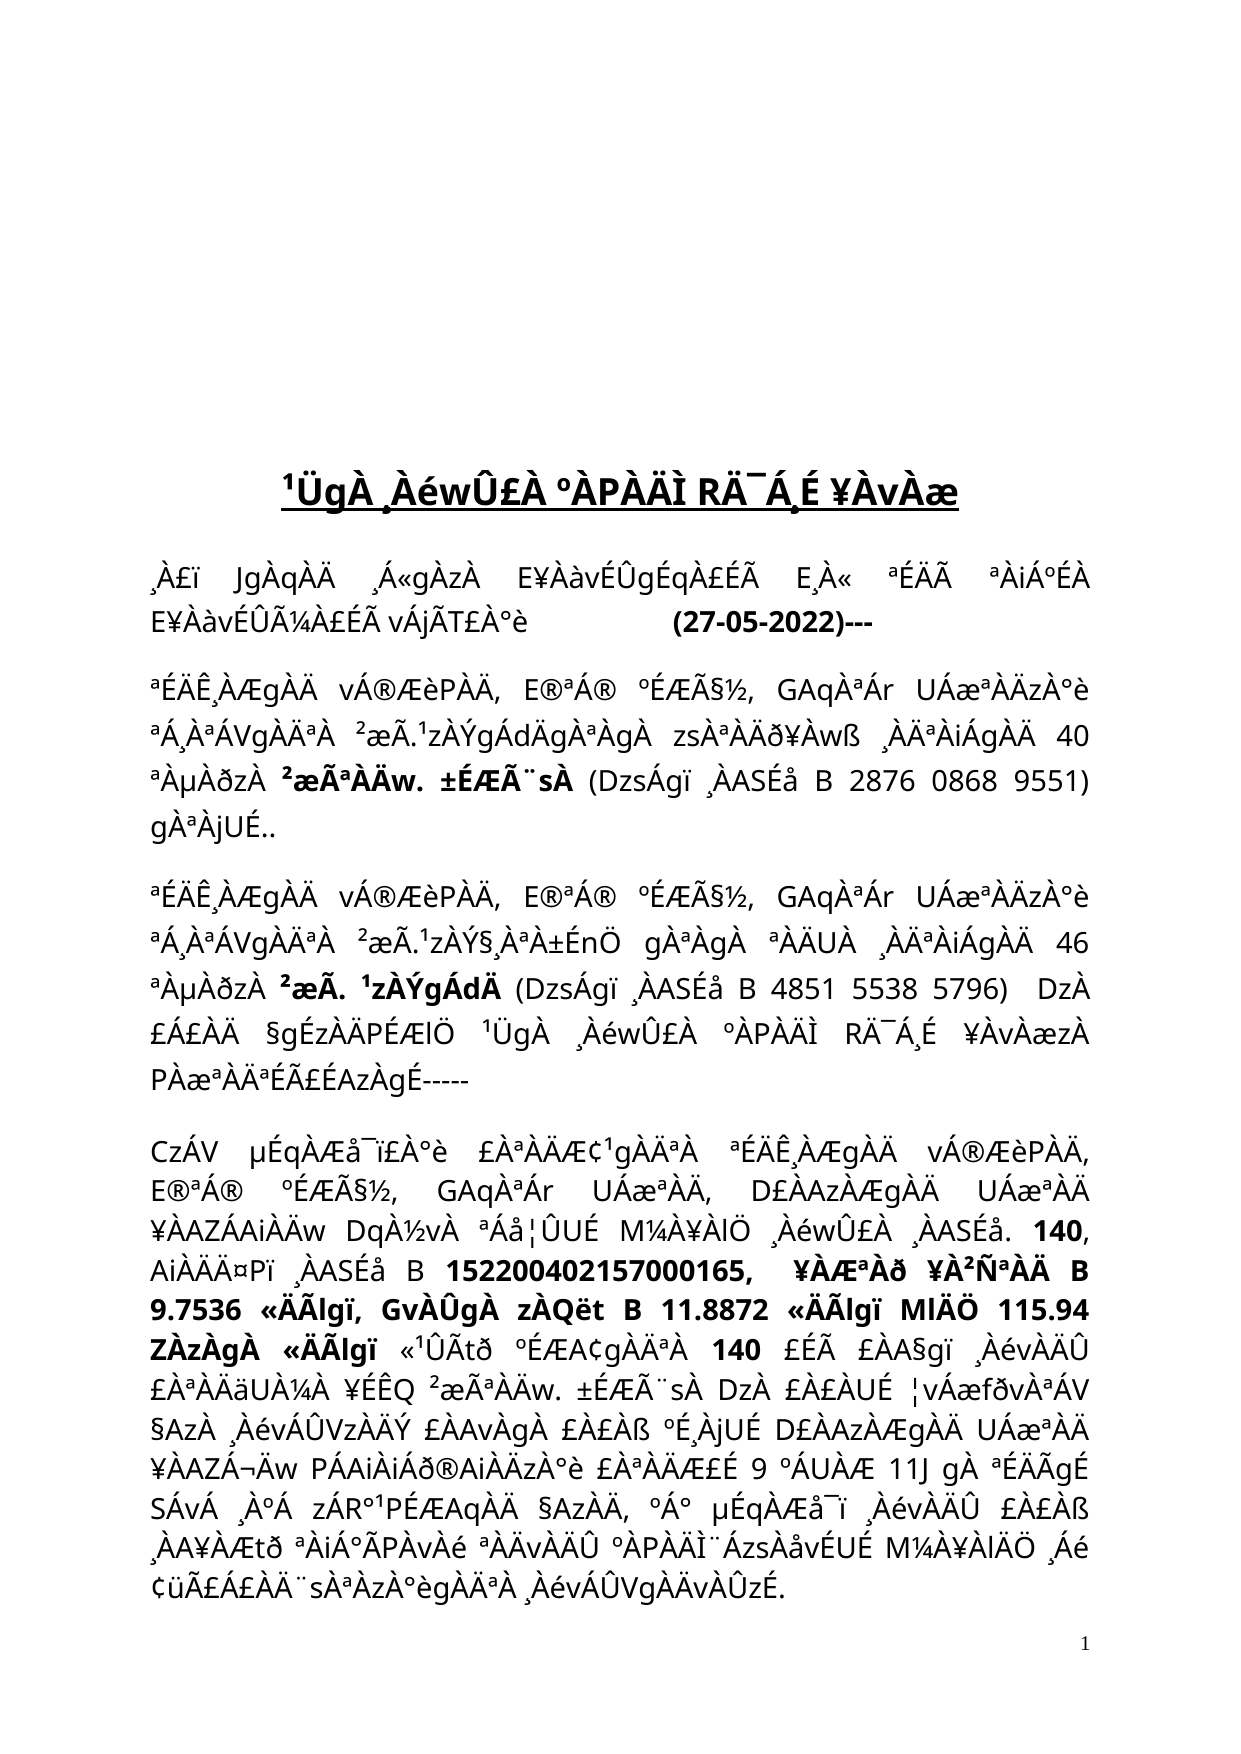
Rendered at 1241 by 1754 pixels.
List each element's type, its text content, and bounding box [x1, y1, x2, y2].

text ªÉÄÊ¸ÀÆgÀÄ vÁ®ÆèPÀÄ, E®ªÁ® ºÉÆÃ§½, GAqÀªÁr UÁæªÀÄzÀ°è ªÁ¸ÀªÁVgÀÄªÀ ²æÃ.¹zÀÝ§¸ÀªÀ±ÉnÖ gÀªÀgÀ ªÀÄUÀ ¸ÀÄªÀiÁgÀÄ 46 ªÀµÀðzÀ ²æÃ. ¹zÀÝgÁdÄ (DzsÁgï ¸ÀASÉå B 4851 5538 5796) DzÀ £Á£ÀÄ §gÉzÀÄPÉÆlÖ ¹ÜgÀ ¸ÀéwÛ£À ºÀPÀÄÌ RÄ¯Á¸É ¥ÀvÀæzÀ PÀæªÀÄªÉÃ£ÉAzÀgÉ----- [150, 877, 1090, 1099]
text ¸À£ï JgÀqÀÄ ¸Á«gÀzÀ E¥ÀàvÉÛgÉqÀ£ÉÃ E¸À« ªÉÄÃ ªÀiÁºÉÀ E¥ÀàvÉÛÃ¼À£ÉÃ vÁjÃT£À°è (27-05-2022)--- [150, 557, 1090, 641]
text ªÉÄÊ¸ÀÆgÀÄ vÁ®ÆèPÀÄ, E®ªÁ® ºÉÆÃ§½, GAqÀªÁr UÁæªÀÄzÀ°è ªÁ¸ÀªÁVgÀÄªÀ ²æÃ.¹zÀÝgÁdÄgÀªÀgÀ zsÀªÀÄð¥Àwß ¸ÀÄªÀiÁgÀÄ 40 ªÀµÀðzÀ ²æÃªÀÄw. ±ÉÆÃ¨sÀ (DzsÁgï ¸ÀASÉå B 2876 0868 9551) gÀªÀjUÉ.. [150, 669, 1090, 846]
subtitle ¹ÜgÀ ¸ÀéwÛ£À ºÀPÀÄÌ RÄ¯Á¸É ¥ÀvÀæ [150, 465, 1090, 516]
title CzÁV µÉqÀÆå¯ï£À°è £ÀªÀÄÆ¢¹gÀÄªÀ ªÉÄÊ¸ÀÆgÀÄ vÁ®ÆèPÀÄ, E®ªÁ® ºÉÆÃ§½, GAqÀªÁr UÁæªÀÄ, D£ÀAzÀÆgÀÄ UÁæªÀÄ ¥ÀAZÁAiÀÄw DqÀ½vÀ ªÁå¦ÛUÉ M¼À¥ÀlÖ ¸ÀéwÛ£À ¸ÀASÉå. 140, AiÀÄÄ¤Pï ¸ÀASÉå B 152200402157000165, ¥ÀÆªÀð ¥À²ÑªÀÄ B 9.7536 «ÄÃlgï, GvÀÛgÀ zÀQët B 11.8872 «ÄÃlgï MlÄÖ 115.94 ZÀzÀgÀ «ÄÃlgï «¹ÛÃtð ºÉÆA¢gÀÄªÀ 140 £ÉÃ £ÀA§gï ¸ÀévÀÄÛ £ÀªÀÄäUÀ¼À ¥ÉÊQ ²æÃªÀÄw. ±ÉÆÃ¨sÀ DzÀ £À£ÀUÉ ¦vÁæfðvÀªÁV §AzÀ ¸ÀévÁÛVzÀÄÝ £ÀAvÀgÀ £À£Àß ºÉ¸ÀjUÉ D£ÀAzÀÆgÀÄ UÁæªÀÄ ¥ÀAZÁ¬Äw PÁAiÀiÁð®AiÀÄzÀ°è £ÀªÀÄÆ£É 9 ºÁUÀÆ 11J gÀ ªÉÄÃgÉ SÁvÁ ¸ÀºÁ zÁR°¹PÉÆAqÀÄ §AzÀÄ, ºÁ° µÉqÀÆå¯ï ¸ÀévÀÄÛ £À£Àß ¸ÀA¥ÀÆtð ªÀiÁ°ÃPÀvÀé ªÀÄvÀÄÛ ºÀPÀÄÌ¨ÁzsÀåvÉUÉ M¼À¥ÀlÄÖ ¸Áé¢üÃ£Á£ÀÄ¨sÀªÀzÀ°ègÀÄªÀ ¸ÀévÁÛVgÀÄvÀÛzÉ. [150, 1131, 1090, 1607]
